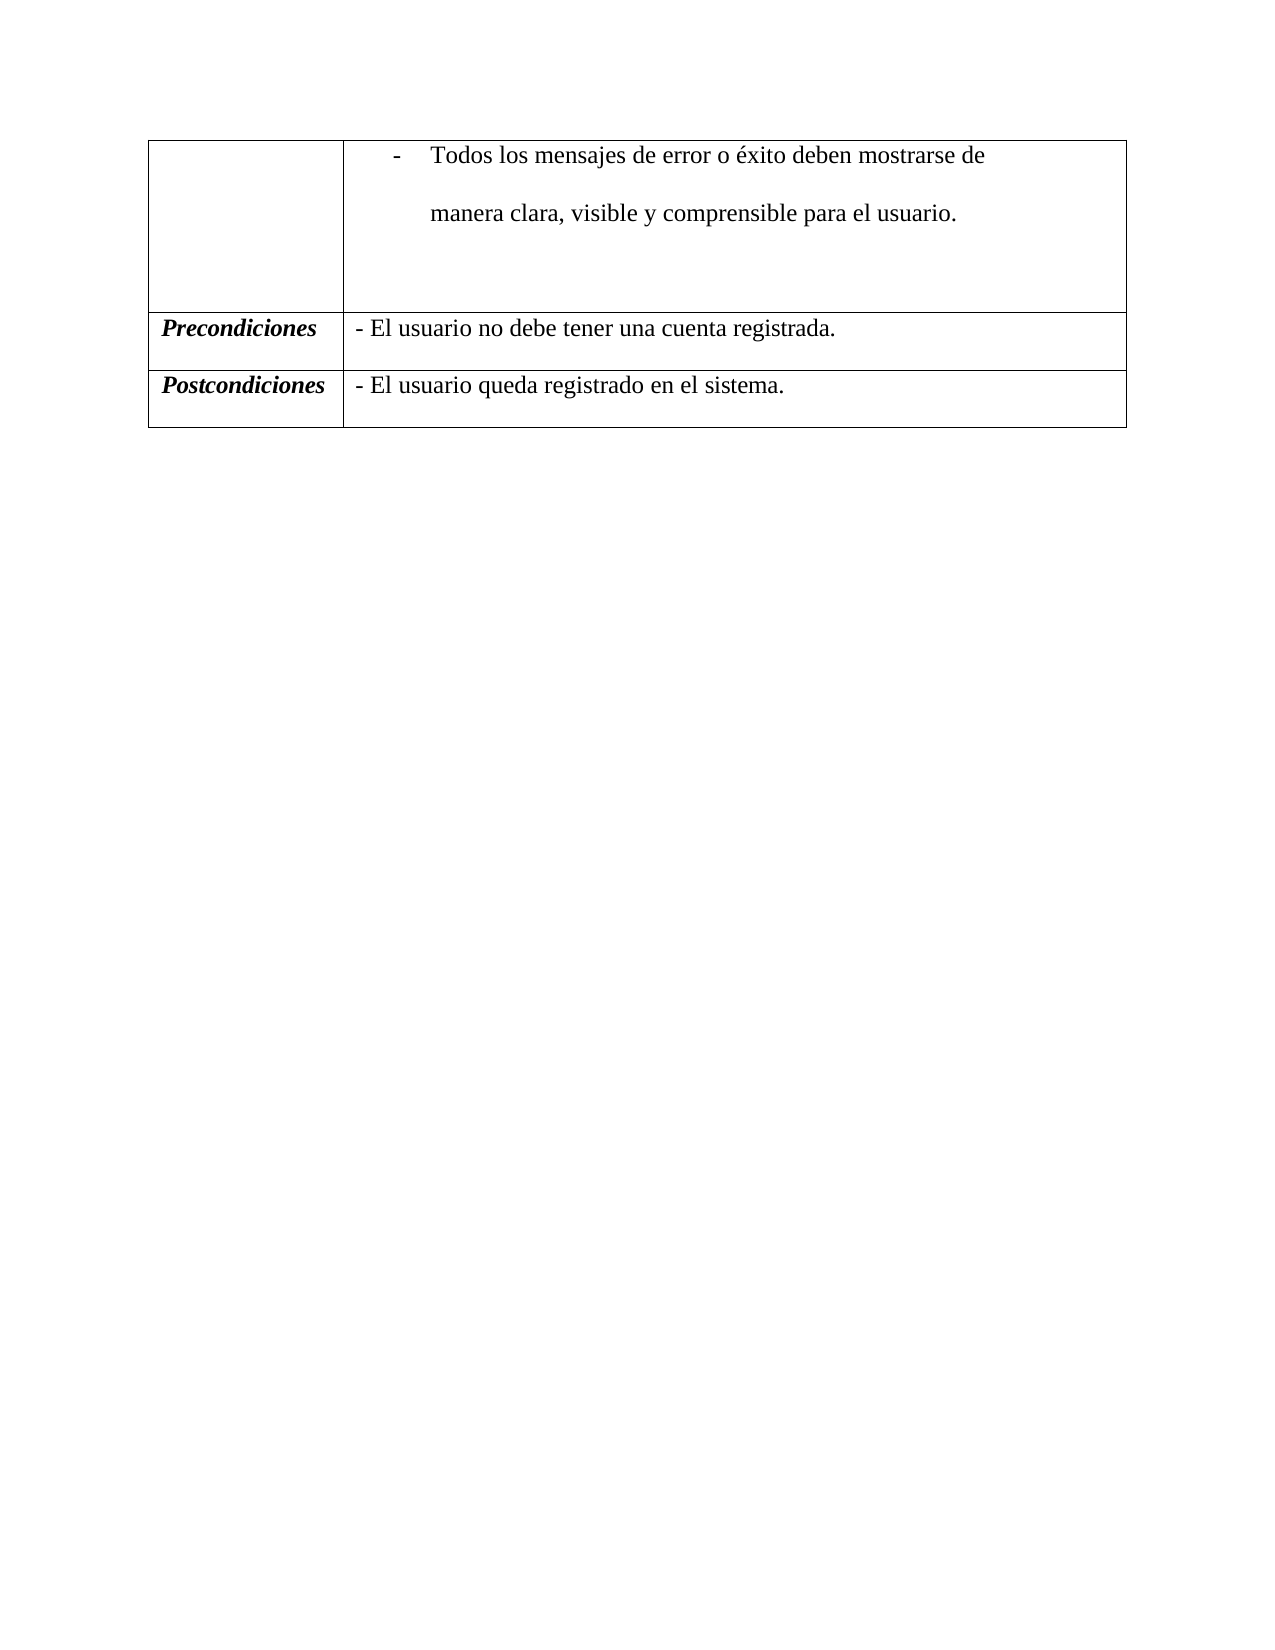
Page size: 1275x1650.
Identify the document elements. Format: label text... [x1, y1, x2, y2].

table_header - Todos los mensajes de error o éxito deben mostrarse de manera clara, visible y comprensible para el usuario. [344, 141, 1126, 312]
table_header [149, 141, 343, 312]
table_cell - El usuario no debe tener una cuenta registrada. [344, 313, 1126, 369]
table_cell - El usuario queda registrado en el sistema. [344, 371, 1126, 427]
table_cell Precondiciones [149, 313, 343, 369]
table_cell Postcondiciones [149, 371, 343, 427]
